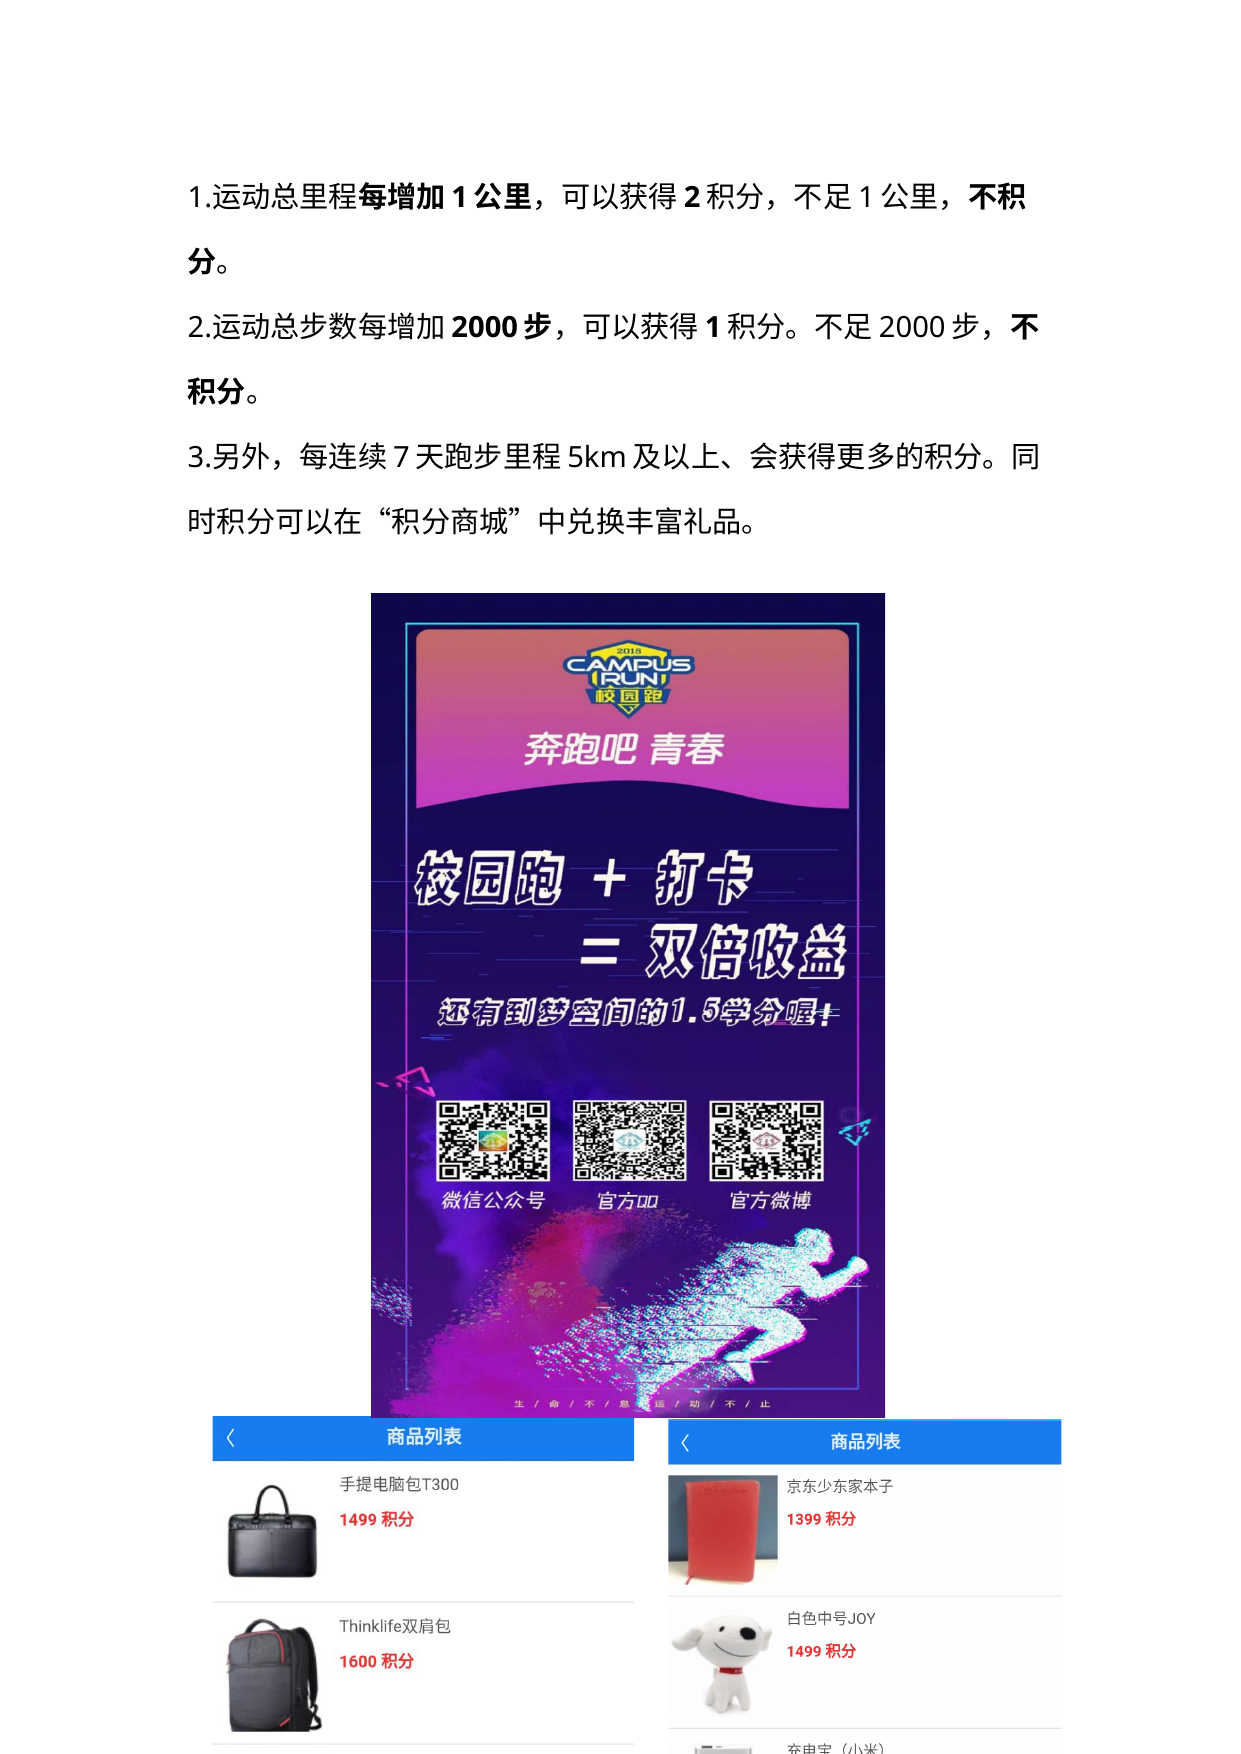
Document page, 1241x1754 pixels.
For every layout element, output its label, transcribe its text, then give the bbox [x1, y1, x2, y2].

text 3.另外，每连续7天跑步里程5km及以上、会获得更多的积分。同时积分可以在“积分商城”中兑换丰富礼品。 [187, 422, 1053, 552]
picture [369, 593, 885, 1415]
picture [212, 1416, 635, 1754]
picture [668, 1419, 1062, 1754]
text 1.运动总里程每增加1公里，可以获得2积分，不足1公里，不积分。 [187, 162, 1053, 292]
text 2.运动总步数每增加2000步，可以获得1积分。不足2000步，不积分。 [187, 292, 1053, 422]
